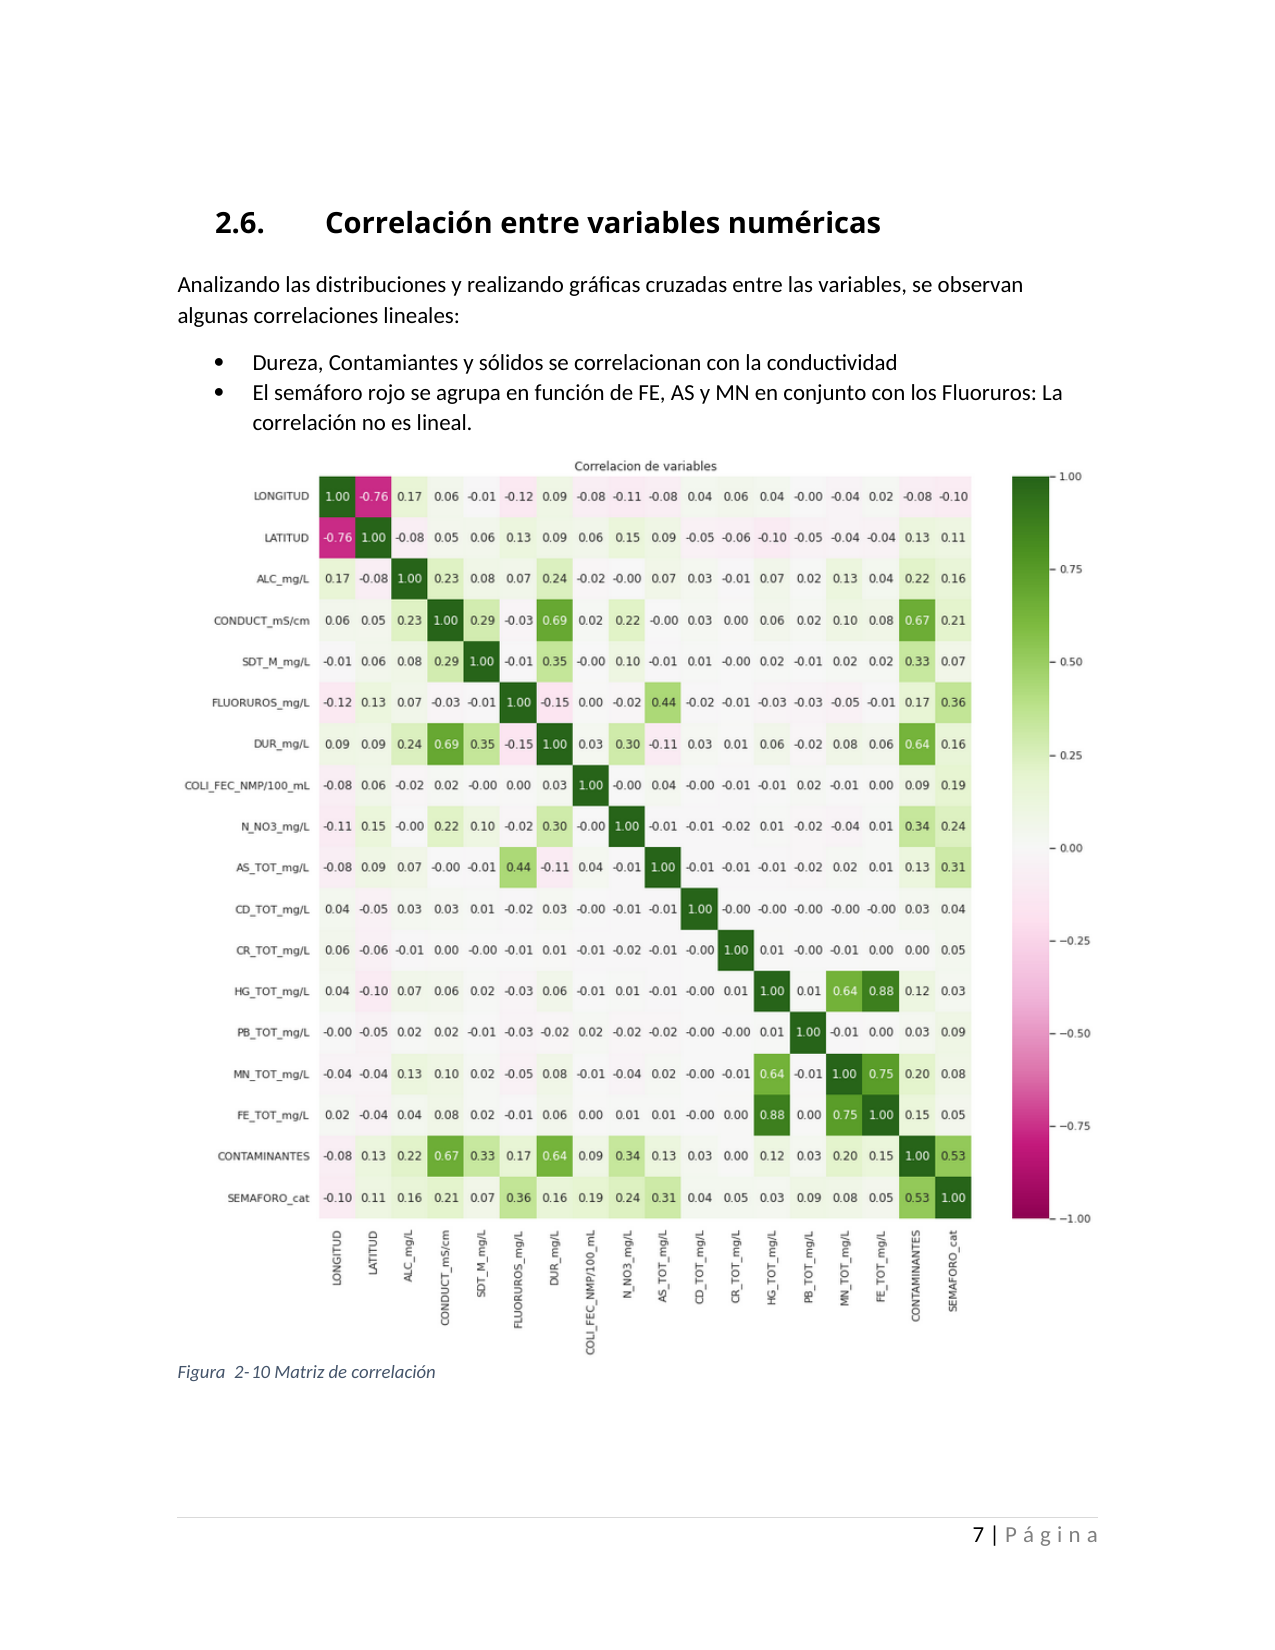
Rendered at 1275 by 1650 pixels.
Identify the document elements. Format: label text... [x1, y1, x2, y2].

picture [177, 455, 1098, 1361]
text Analizando las distribuciones y realizando gráficas cruzadas entre las variables, se observan algunas correlaciones lineales: [177, 271, 1098, 329]
subtitle Correlación entre variables numéricas [215, 203, 1098, 242]
text Figura 2-10 Matriz de correlación [177, 1361, 1098, 1383]
list Dureza, Contamiantes y sólidos se correlacionan con la conductividad [215, 348, 1098, 376]
list El semáforo rojo se agrupa en función de FE, AS y MN en conjunto con los Fluoruros: La correlación no es lineal. [215, 378, 1098, 436]
